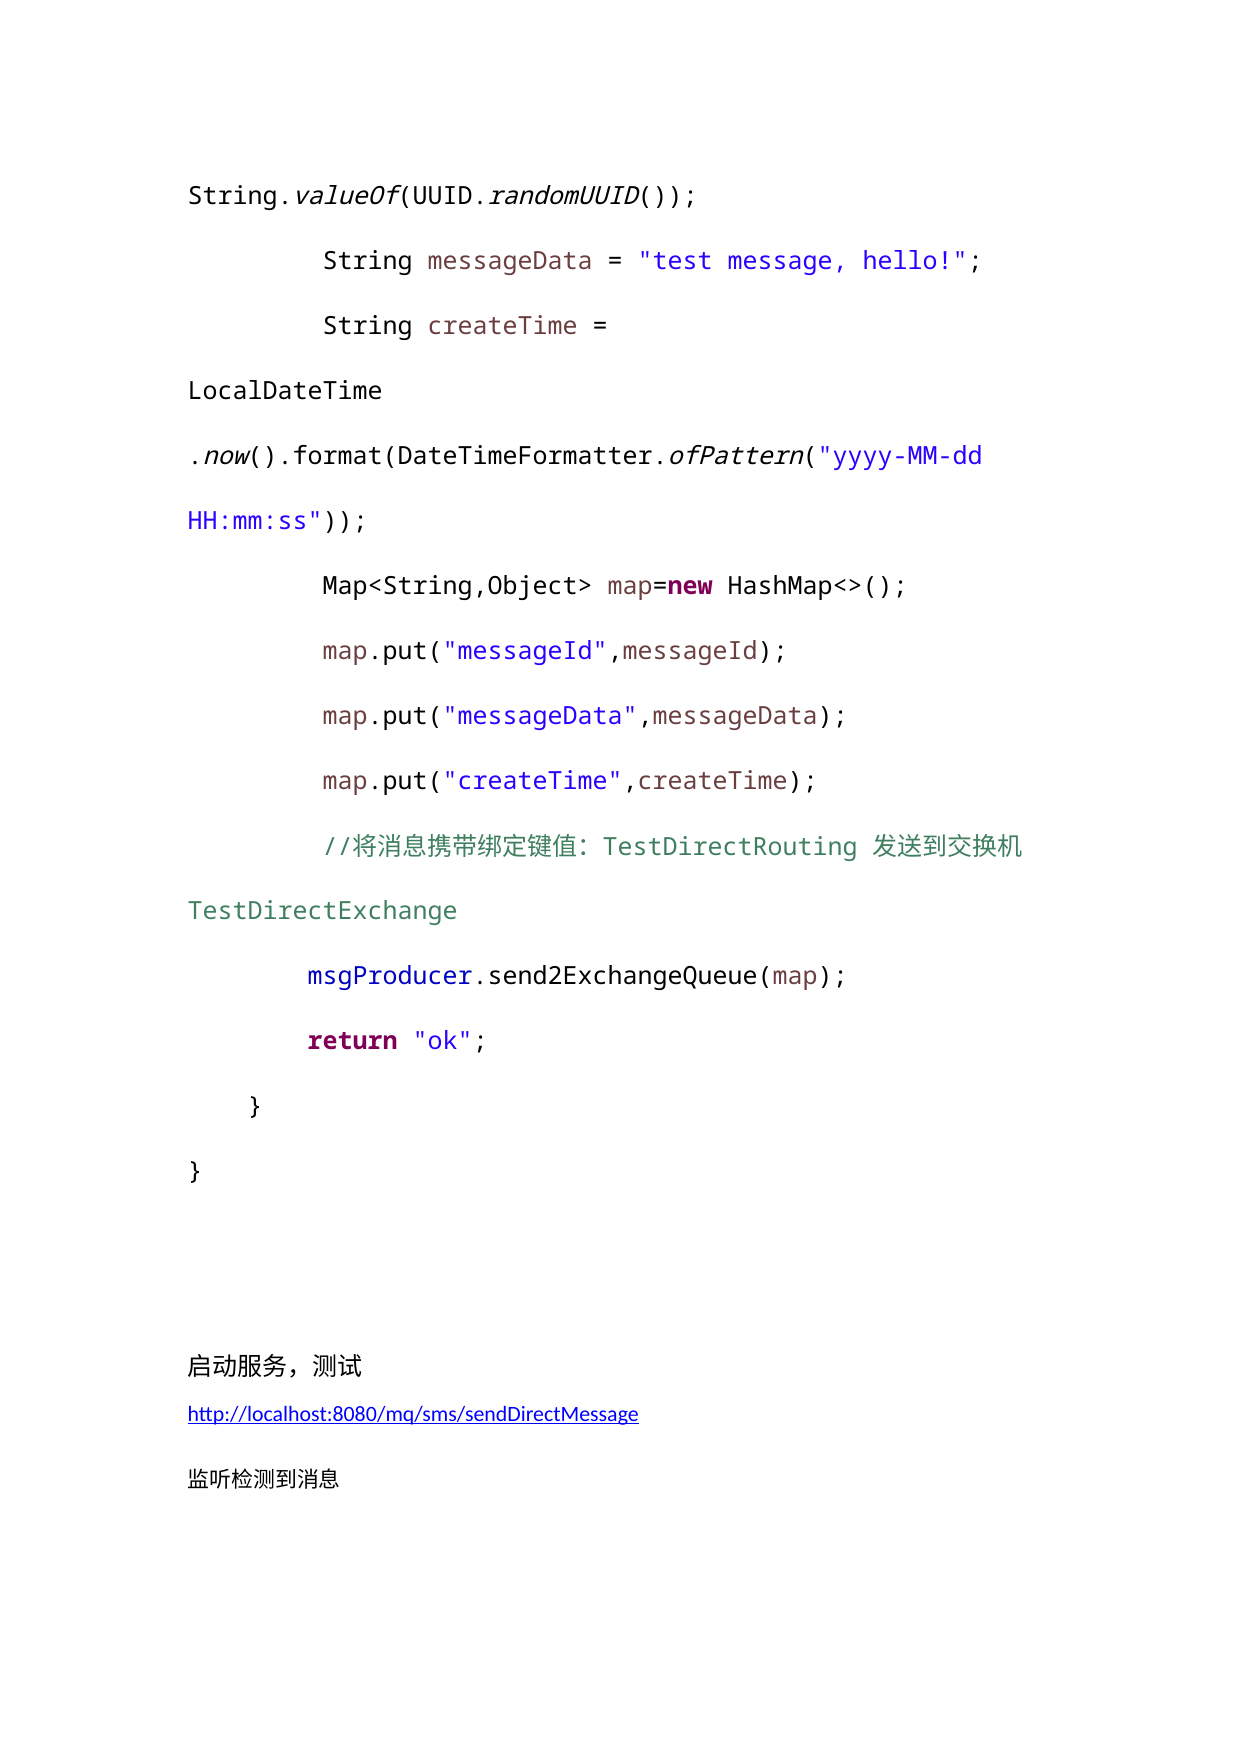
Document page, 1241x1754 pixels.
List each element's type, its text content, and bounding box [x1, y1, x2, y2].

text map.put("messageData",messageData); [187, 682, 1053, 747]
text } [187, 1072, 1053, 1137]
text 监听检测到消息 [187, 1462, 1053, 1494]
text return "ok"; [187, 1007, 1053, 1072]
text } [187, 1137, 1053, 1202]
text http://localhost:8080/mq/sms/sendDirectMessage [187, 1397, 1053, 1429]
text String createTime = LocalDateTime.now().format(DateTimeFormatter.ofPattern("yyyy-MM-dd HH:mm:ss")); [187, 292, 1053, 552]
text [187, 162, 1053, 227]
text Map<String,Object> map=new HashMap<>(); [187, 552, 1053, 617]
text map.put("messageId",messageId); [187, 617, 1053, 682]
text map.put("createTime",createTime); [187, 747, 1053, 812]
text String messageData = "test message, hello!"; [187, 227, 1053, 292]
text msgProducer.send2ExchangeQueue(map); [187, 942, 1053, 1007]
text 启动服务，测试 [187, 1332, 1053, 1397]
text //将消息携带绑定键值：TestDirectRouting 发送到交换机TestDirectExchange [187, 812, 1053, 942]
